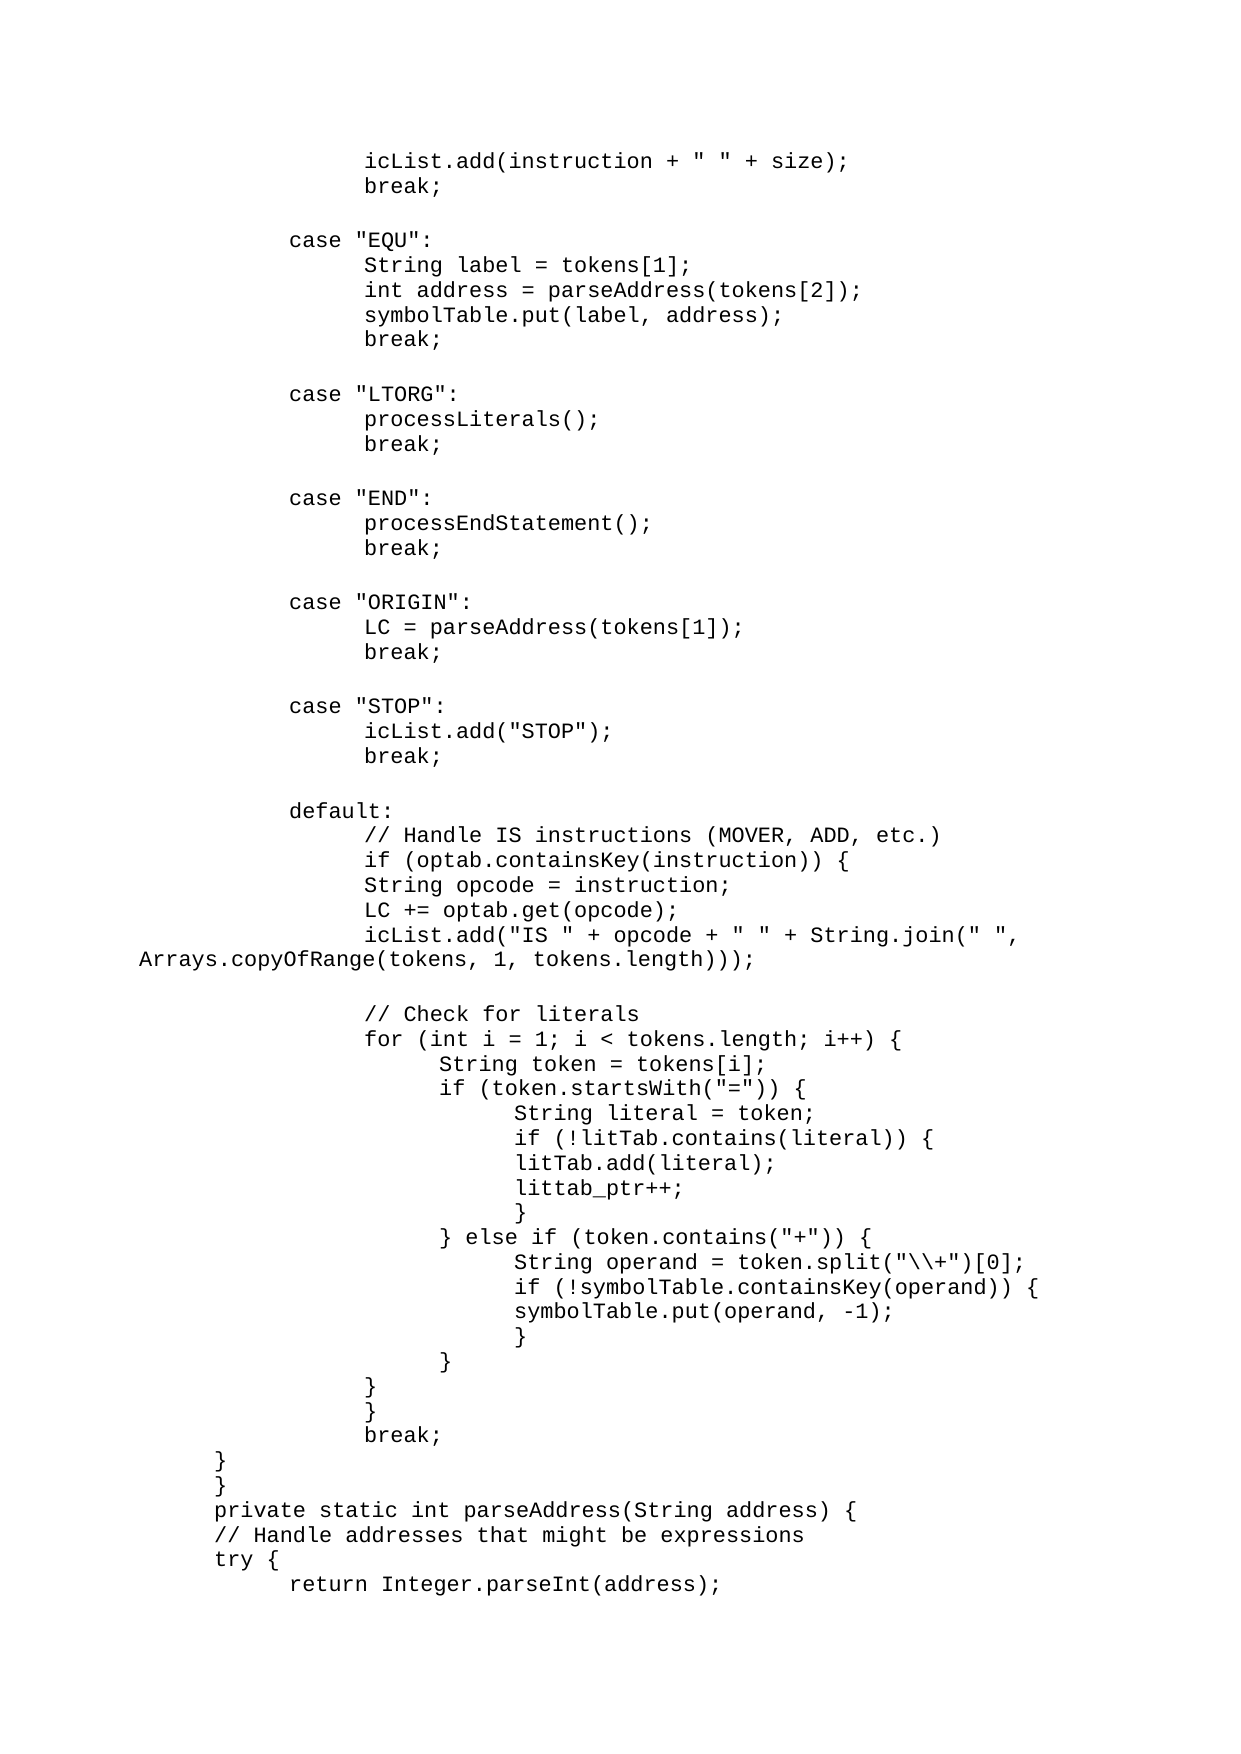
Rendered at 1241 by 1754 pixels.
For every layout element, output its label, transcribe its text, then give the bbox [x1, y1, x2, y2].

text String label = tokens[1]; [139, 254, 1101, 279]
text if (token.startsWith("=")) { [139, 1077, 1101, 1102]
text processLiterals(); [139, 408, 1101, 433]
text symbolTable.put(operand, -1); [139, 1301, 1101, 1325]
text String literal = token; [139, 1102, 1101, 1127]
text // Handle addresses that might be expressions [139, 1524, 1101, 1548]
text break; [139, 433, 1101, 457]
text if (!symbolTable.containsKey(operand)) { [139, 1276, 1101, 1301]
text if (!litTab.contains(literal)) { [139, 1127, 1101, 1152]
text for (int i = 1; i < tokens.length; i++) { [139, 1028, 1101, 1053]
text break; [139, 175, 1101, 199]
text } [139, 1375, 1101, 1400]
text } [139, 1201, 1101, 1226]
text String opcode = instruction; [139, 874, 1101, 899]
text return Integer.parseInt(address); [139, 1573, 1101, 1598]
text // Handle IS instructions (MOVER, ADD, etc.) [139, 824, 1101, 849]
text if (optab.containsKey(instruction)) { [139, 849, 1101, 874]
text private static int parseAddress(String address) { [139, 1499, 1101, 1524]
text // Check for literals [139, 1003, 1101, 1028]
text } [139, 1350, 1101, 1375]
text case "END": [139, 487, 1101, 512]
text processEndStatement(); [139, 512, 1101, 537]
text icList.add(instruction + " " + size); [139, 150, 1101, 175]
text LC += optab.get(opcode); [139, 899, 1101, 924]
text String operand = token.split("\\+")[0]; [139, 1251, 1101, 1276]
text default: [139, 800, 1101, 824]
text break; [139, 328, 1101, 353]
text } [139, 1449, 1101, 1474]
text break; [139, 641, 1101, 666]
text break; [139, 537, 1101, 562]
text break; [139, 1424, 1101, 1449]
text } [139, 1325, 1101, 1350]
text icList.add("STOP"); [139, 720, 1101, 745]
text case "ORIGIN": [139, 591, 1101, 616]
text } [139, 1400, 1101, 1424]
text case "EQU": [139, 229, 1101, 254]
text } [139, 1474, 1101, 1499]
text symbolTable.put(label, address); [139, 304, 1101, 328]
text try { [139, 1548, 1101, 1573]
text litTab.add(literal); [139, 1152, 1101, 1177]
text icList.add("IS " + opcode + " " + String.join(" ", Arrays.copyOfRange(tokens, 1, tokens.length))); [139, 924, 1101, 973]
text case "STOP": [139, 696, 1101, 720]
text case "LTORG": [139, 383, 1101, 408]
text littab_ptr++; [139, 1177, 1101, 1201]
text String token = tokens[i]; [139, 1053, 1101, 1077]
text break; [139, 745, 1101, 770]
text int address = parseAddress(tokens[2]); [139, 279, 1101, 304]
text LC = parseAddress(tokens[1]); [139, 616, 1101, 641]
text } else if (token.contains("+")) { [139, 1226, 1101, 1251]
